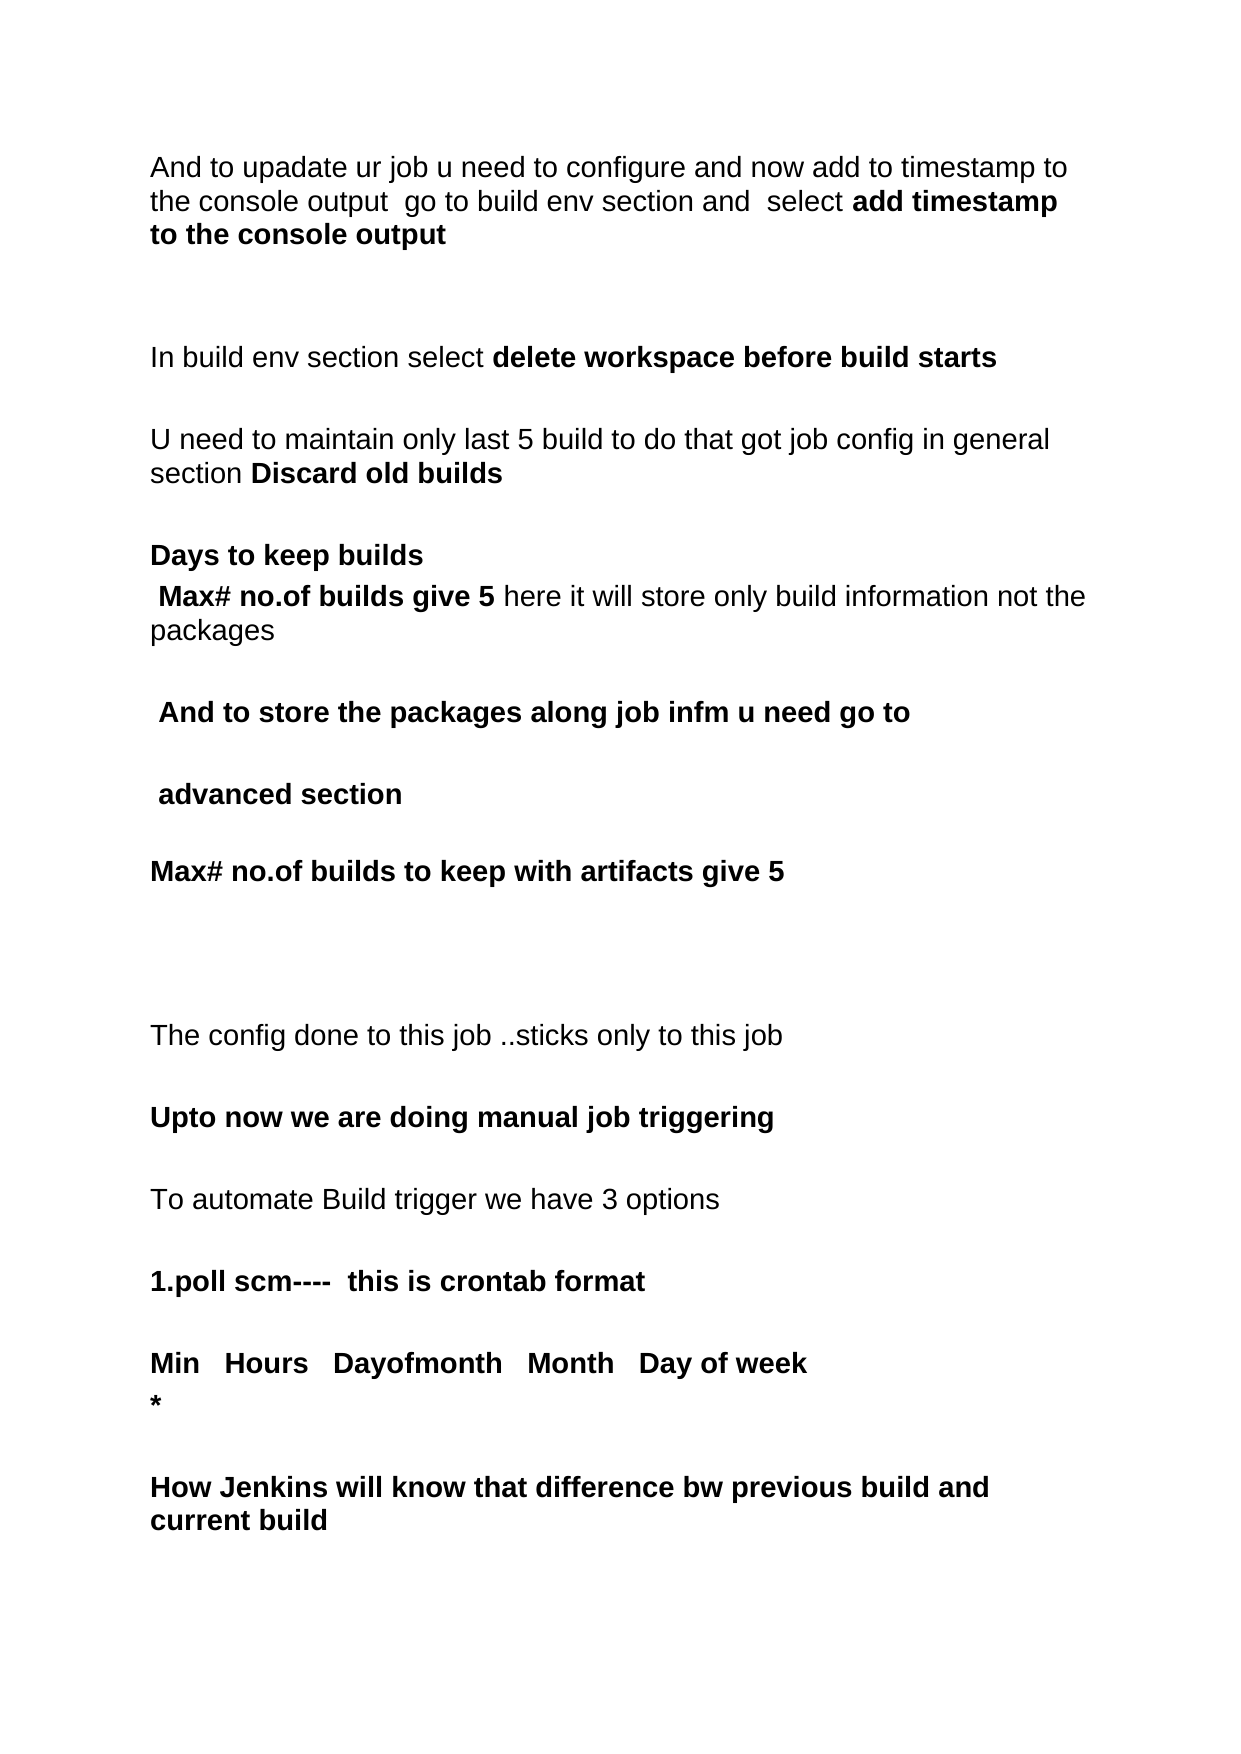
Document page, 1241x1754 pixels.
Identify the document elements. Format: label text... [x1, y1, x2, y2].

text The config done to this job ..sticks only to this job [150, 1018, 1090, 1052]
text How Jenkins will know that difference bw previous build and current build [150, 1469, 1090, 1537]
text Days to keep builds [150, 538, 1090, 571]
text advanced section [150, 777, 1090, 810]
text To automate Build trigger we have 3 options [150, 1182, 1090, 1216]
text Max# no.of builds give 5 here it will store only build information not the packages [150, 579, 1090, 646]
text * [150, 1387, 1090, 1421]
text Max# no.of builds to keep with artifacts give 5 [150, 854, 1090, 887]
text 1.poll scm---- this is crontab format [150, 1264, 1090, 1298]
text And to upadate ur job u need to configure and now add to timestamp to the console output go to build env section and select add timestamp to the console output [150, 150, 1090, 251]
text And to store the packages along job infm u need go to [150, 694, 1090, 728]
text In build env section select delete workspace before build starts [150, 340, 1090, 374]
text Min Hours Dayofmonth Month Day of week [150, 1346, 1090, 1380]
text U need to maintain only last 5 build to do that got job config in general section Discard old builds [150, 422, 1090, 489]
text Upto now we are doing manual job triggering [150, 1100, 1090, 1134]
